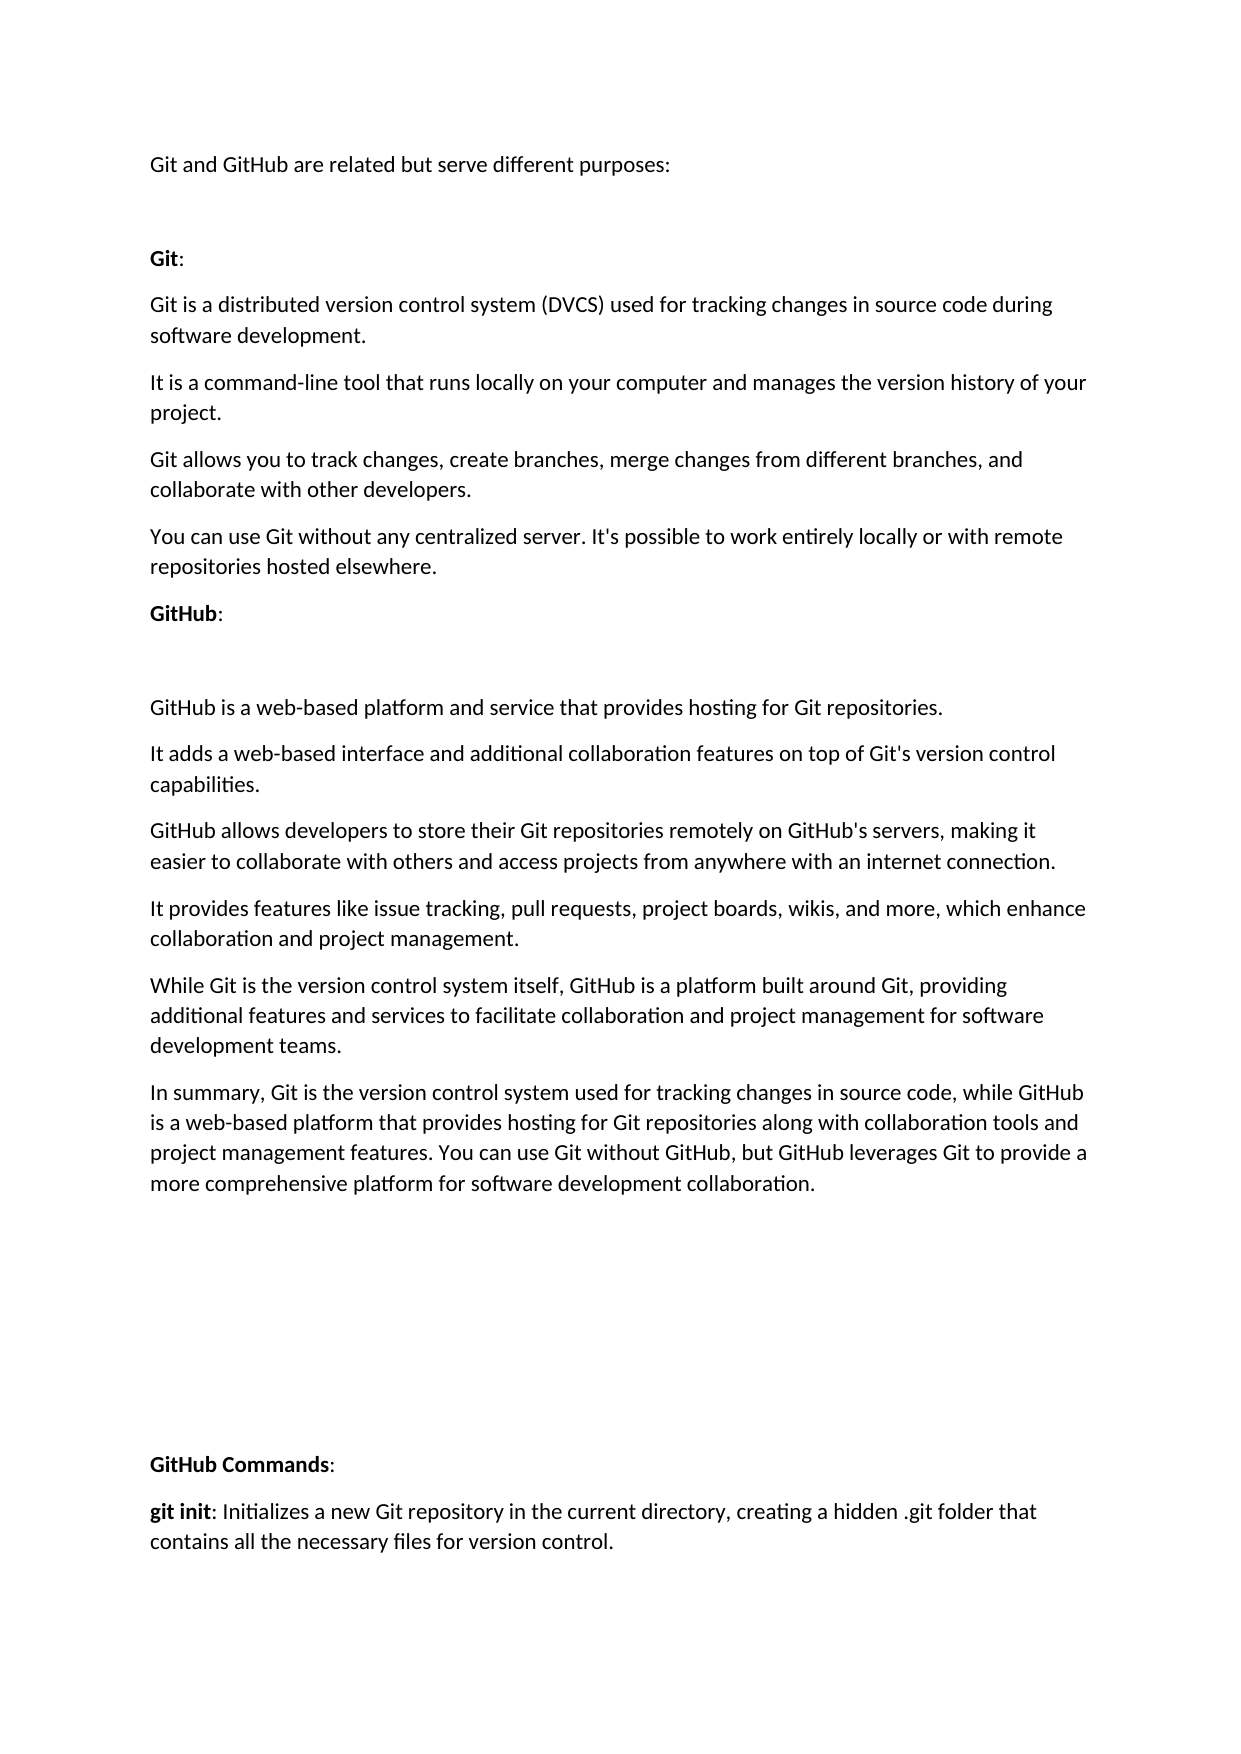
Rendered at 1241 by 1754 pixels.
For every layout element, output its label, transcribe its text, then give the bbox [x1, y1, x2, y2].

text In summary, Git is the version control system used for tracking changes in source code, while GitHub is a web-based platform that provides hosting for Git repositories along with collaboration tools and project management features. You can use Git without GitHub, but GitHub leverages Git to provide a more comprehensive platform for software development collaboration. [150, 1078, 1090, 1197]
text Git is a distributed version control system (DVCS) used for tracking changes in source code during software development. [150, 291, 1090, 349]
text While Git is the version control system itself, GitHub is a platform built around Git, providing additional features and services to facilitate collaboration and project management for software development teams. [150, 971, 1090, 1059]
text GitHub Commands: [150, 1450, 1090, 1478]
text You can use Git without any centralized server. It's possible to work entirely locally or with remote repositories hosted elsewhere. [150, 522, 1090, 580]
text Git: [150, 244, 1090, 272]
text It provides features like issue tracking, pull requests, project boards, wikis, and more, which enhance collaboration and project management. [150, 894, 1090, 952]
text Git and GitHub are related but serve different purposes: [150, 150, 1090, 178]
text GitHub is a web-based platform and service that provides hosting for Git repositories. [150, 693, 1090, 721]
text Git allows you to track changes, create branches, merge changes from different branches, and collaborate with other developers. [150, 445, 1090, 503]
text GitHub: [150, 599, 1090, 627]
text GitHub allows developers to store their Git repositories remotely on GitHub's servers, making it easier to collaborate with others and access projects from anywhere with an internet connection. [150, 817, 1090, 875]
text It adds a web-based interface and additional collaboration features on top of Git's version control capabilities. [150, 739, 1090, 798]
text git init: Initializes a new Git repository in the current directory, creating a hidden .git folder that contains all the necessary files for version control. [150, 1497, 1090, 1555]
text It is a command-line tool that runs locally on your computer and manages the version history of your project. [150, 368, 1090, 426]
